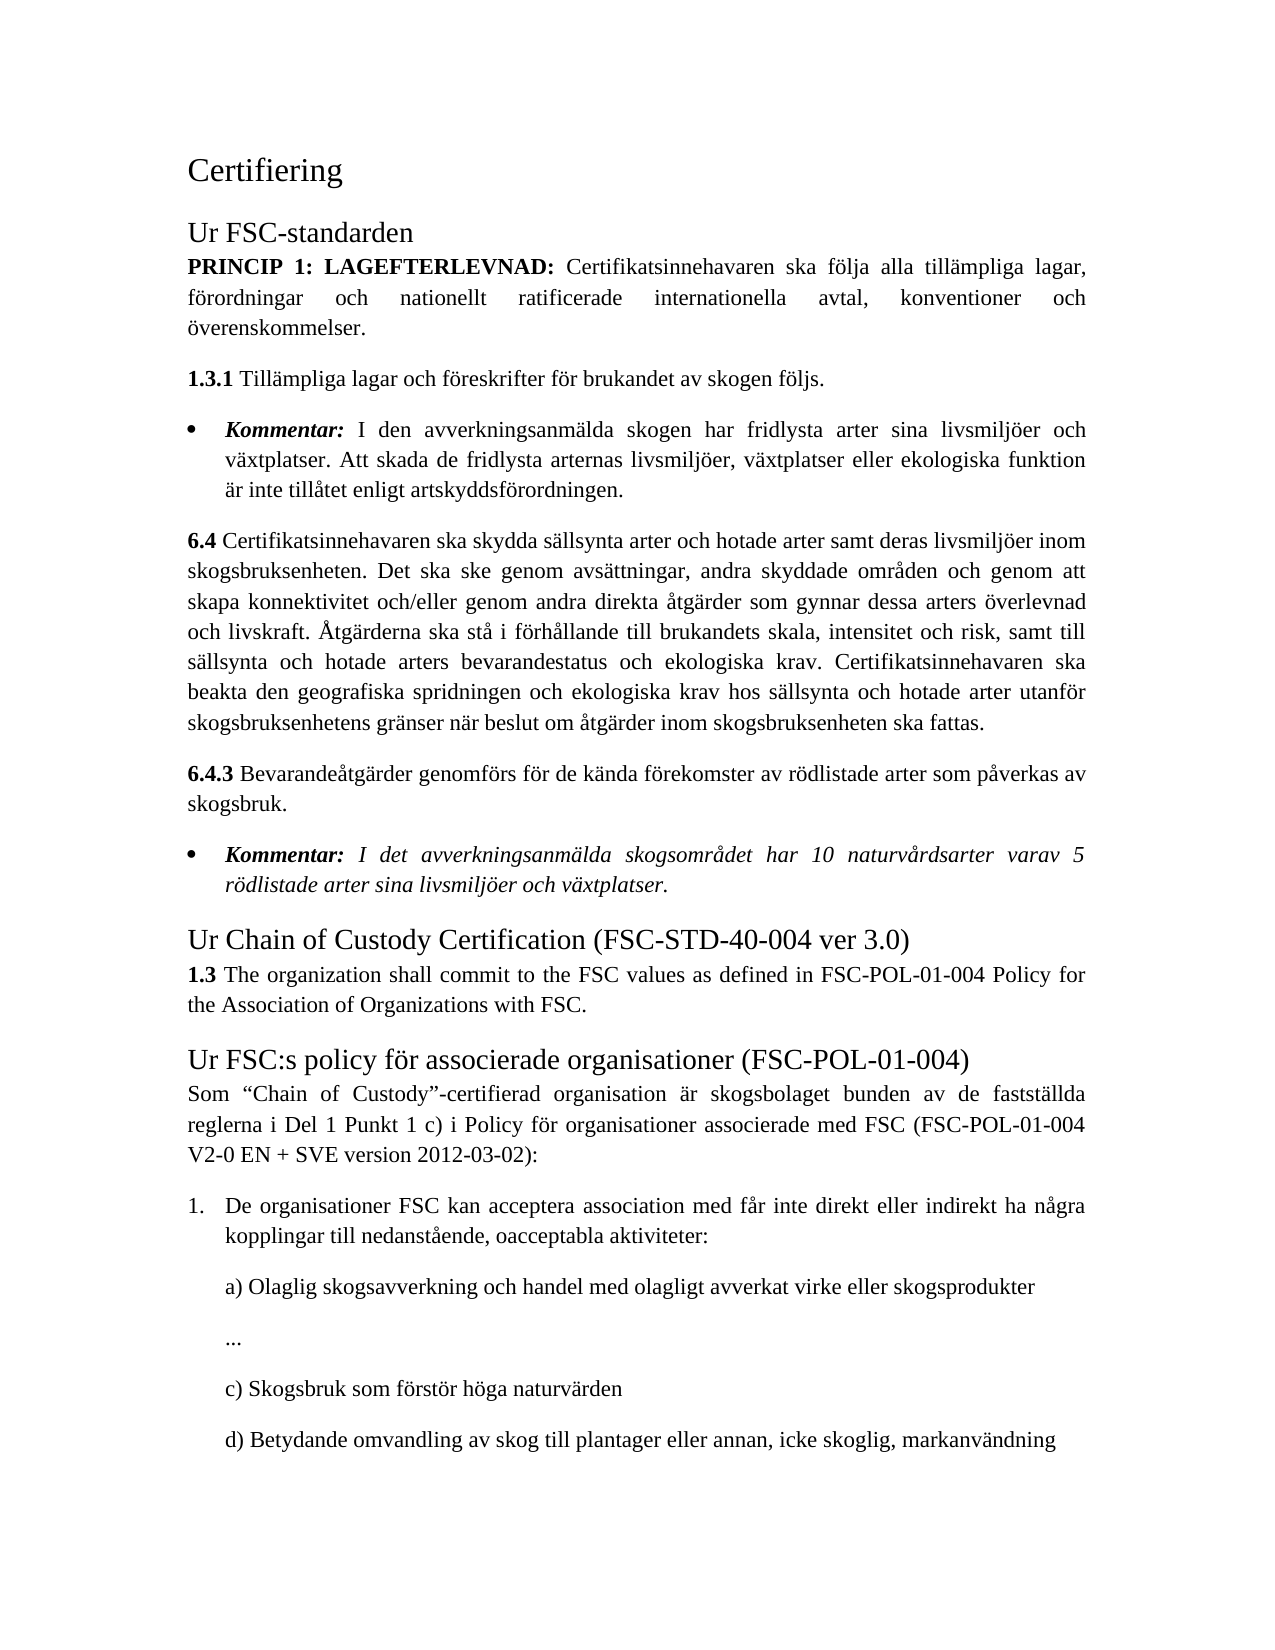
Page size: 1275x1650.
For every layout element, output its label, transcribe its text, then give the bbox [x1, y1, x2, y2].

text PRINCIP 1: LAGEFTERLEVNAD: Certifikatsinnehavaren ska följa alla tillämpliga lagar, förordningar och nationellt ratificerade internationella avtal, konventioner och överenskommelser. [187, 253, 1087, 340]
list Kommentar: I den avverkningsanmälda skogen har fridlysta arter sina livsmiljöer och växtplatser. Att skada de fridlysta arternas livsmiljöer, växtplatser eller ekologiska funktion är inte tillåtet enligt artskyddsförordningen. [187, 416, 1087, 503]
text 6.4.3 Bevarandeåtgärder genomförs för de kända förekomster av rödlistade arter som påverkas av skogsbruk. [187, 760, 1087, 816]
text ... [225, 1324, 1087, 1351]
text 1.3 The organization shall commit to the FSC values as defined in FSC-POL-01-004 Policy for the Association of Organizations with FSC. [187, 961, 1087, 1017]
subtitle Ur FSC:s policy för associerade organisationer (FSC-POL-01-004) [187, 1042, 1087, 1076]
subtitle Ur FSC-standarden [187, 215, 1087, 248]
subtitle Certifiering [187, 150, 1087, 188]
text 6.4 Certifikatsinnehavaren ska skydda sällsynta arter och hotade arter samt deras livsmiljöer inom skogsbruksenheten. Det ska ske genom avsättningar, andra skyddade områden och genom att skapa konnektivitet och/eller genom andra direkta åtgärder som gynnar dessa arters överlevnad och livskraft. Åtgärderna ska stå i förhållande till brukandets skala, intensitet och risk, samt till sällsynta och hotade arters bevarandestatus och ekologiska krav. Certifikatsinnehavaren ska beakta den geografiska spridningen och ekologiska krav hos sällsynta och hotade arter utanför skogsbruksenhetens gränser när beslut om åtgärder inom skogsbruksenheten ska fattas. [187, 527, 1087, 735]
subtitle Ur Chain of Custody Certification (FSC-STD-40-004 ver 3.0) [187, 922, 1087, 956]
text d) Betydande omvandling av skog till plantager eller annan, icke skoglig, markanvändning [225, 1426, 1087, 1453]
list Kommentar: I det avverkningsanmälda skogsområdet har 10 naturvårdsarter varav 5 rödlistade arter sina livsmiljöer och växtplatser. [187, 841, 1087, 897]
text c) Skogsbruk som förstör höga naturvärden [225, 1375, 1087, 1402]
text 1.3.1 Tillämpliga lagar och föreskrifter för brukandet av skogen följs. [187, 365, 1087, 391]
text a) Olaglig skogsavverkning och handel med olagligt avverkat virke eller skogsprodukter [225, 1273, 1087, 1299]
text Som “Chain of Custody”-certifierad organisation är skogsbolaget bunden av de fastställda reglerna i Del 1 Punkt 1 c) i Policy för organisationer associerade med FSC (FSC-POL-01-004 V2-0 EN + SVE version 2012-03-02): [187, 1081, 1087, 1167]
list De organisationer FSC kan acceptera association med får inte direkt eller indirekt ha några kopplingar till nedanstående, oacceptabla aktiviteter: [187, 1192, 1087, 1248]
